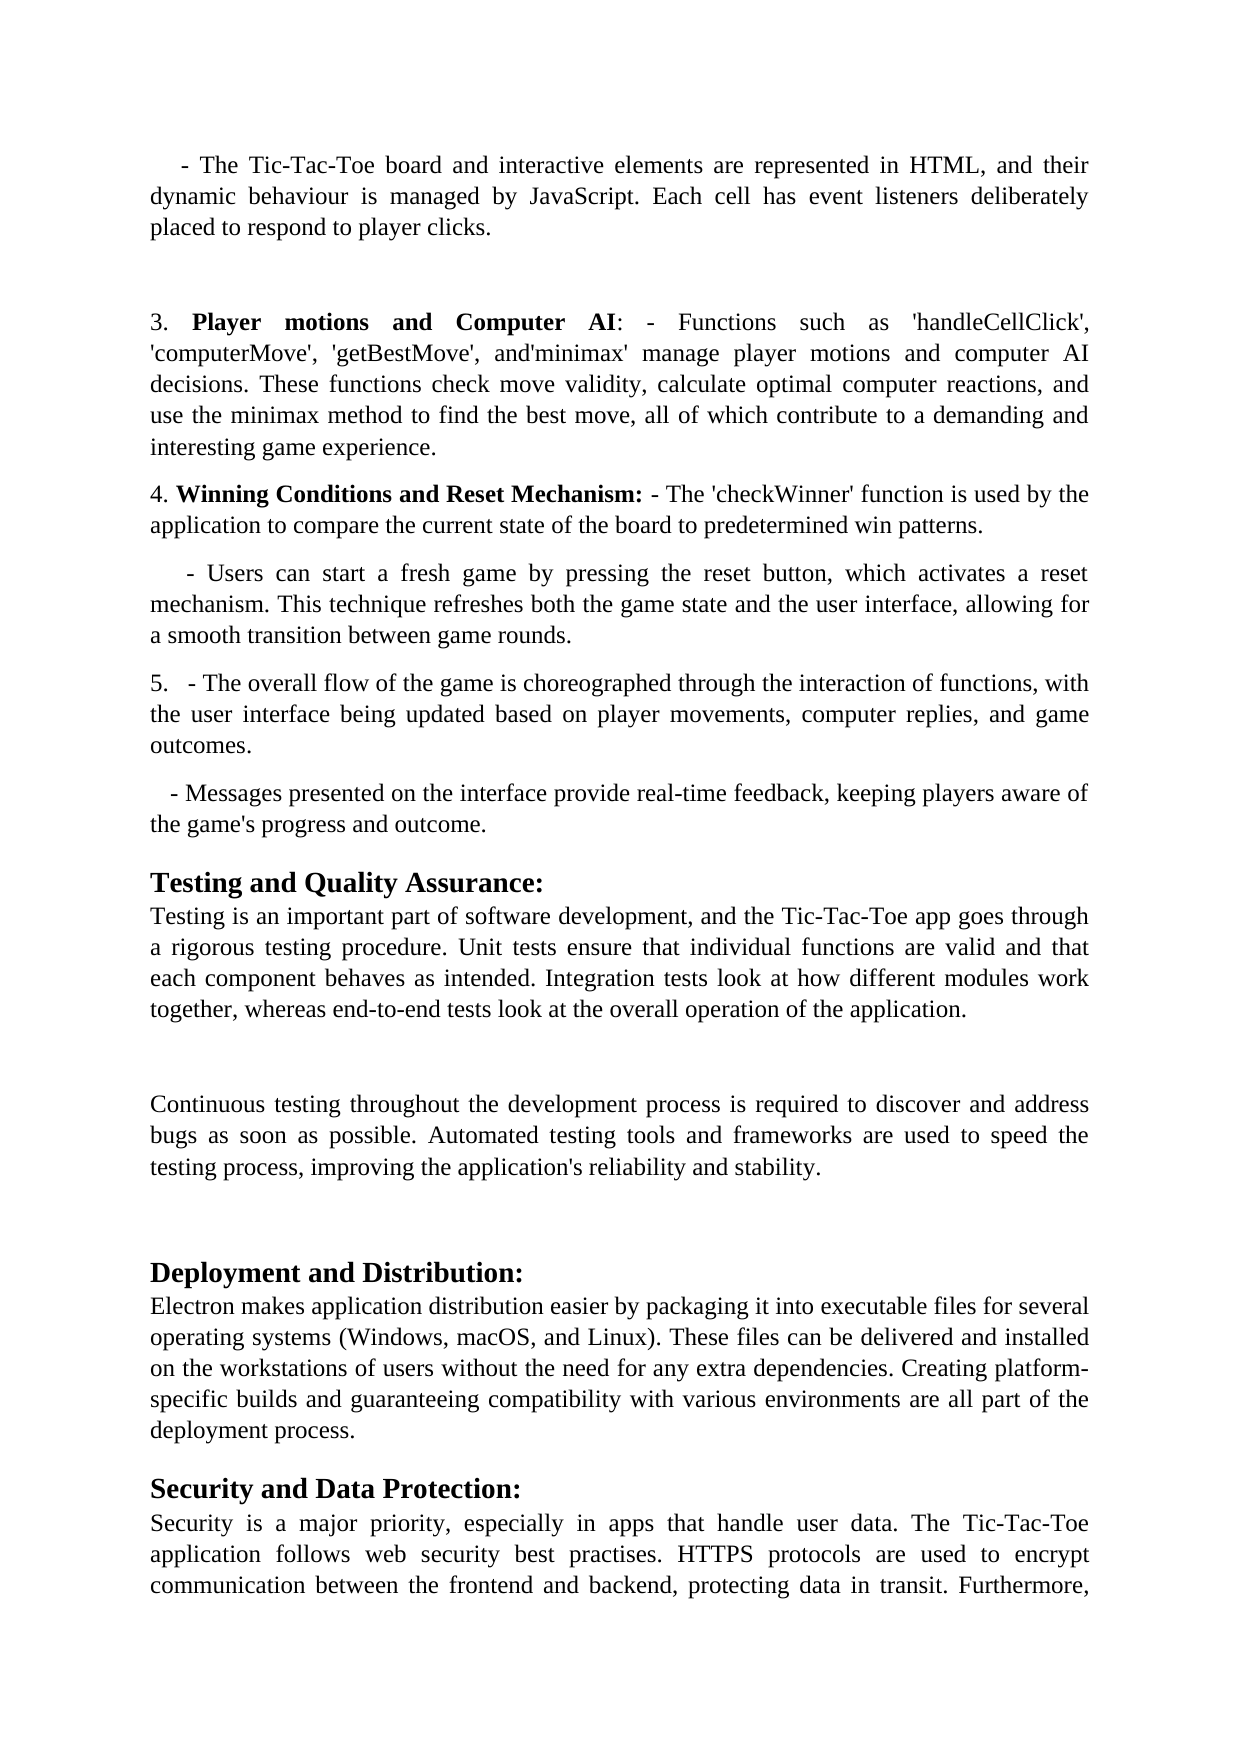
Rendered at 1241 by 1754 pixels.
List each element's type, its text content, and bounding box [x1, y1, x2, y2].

text - Users can start a fresh game by pressing the reset button, which activates a reset mechanism. This technique refreshes both the game state and the user interface, allowing for a smooth transition between game rounds. [150, 558, 1090, 649]
subtitle Testing and Quality Assurance: [150, 865, 1090, 898]
text Electron makes application distribution easier by packaging it into executable files for several operating systems (Windows, macOS, and Linux). These files can be delivered and installed on the workstations of users without the need for any extra dependencies. Creating platform-specific builds and guaranteeing compatibility with various environments are all part of the deployment process. [150, 1291, 1090, 1444]
text 3. Player motions and Computer AI: - Functions such as 'handleCellClick', 'computerMove', 'getBestMove', and'minimax' manage player motions and computer AI decisions. These functions check move validity, calculate optimal computer reactions, and use the minimax method to find the best move, all of which contribute to a demanding and interesting game experience. [150, 307, 1090, 460]
subtitle Security and Data Protection: [150, 1472, 1090, 1505]
text Continuous testing throughout the development process is required to discover and address bugs as soon as possible. Automated testing tools and frameworks are used to speed the testing process, improving the application's reliability and stability. [150, 1089, 1090, 1180]
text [150, 1508, 1090, 1599]
text Testing is an important part of software development, and the Tic-Tac-Toe app goes through a rigorous testing procedure. Unit tests ensure that individual functions are valid and that each component behaves as intended. Integration tests look at how different modules work together, whereas end-to-end tests look at the overall operation of the application. [150, 901, 1090, 1023]
text 5. - The overall flow of the game is choreographed through the interaction of functions, with the user interface being updated based on player movements, computer replies, and game outcomes. [150, 668, 1090, 759]
text - The Tic-Tac-Toe board and interactive elements are represented in HTML, and their dynamic behaviour is managed by JavaScript. Each cell has event listeners deliberately placed to respond to player clicks. [150, 150, 1090, 241]
text - Messages presented on the interface provide real-time feedback, keeping players aware of the game's progress and outcome. [150, 778, 1090, 837]
subtitle Deployment and Distribution: [150, 1255, 1090, 1289]
text 4. Winning Conditions and Reset Mechanism: - The 'checkWinner' function is used by the application to compare the current state of the board to predetermined win patterns. [150, 479, 1090, 539]
